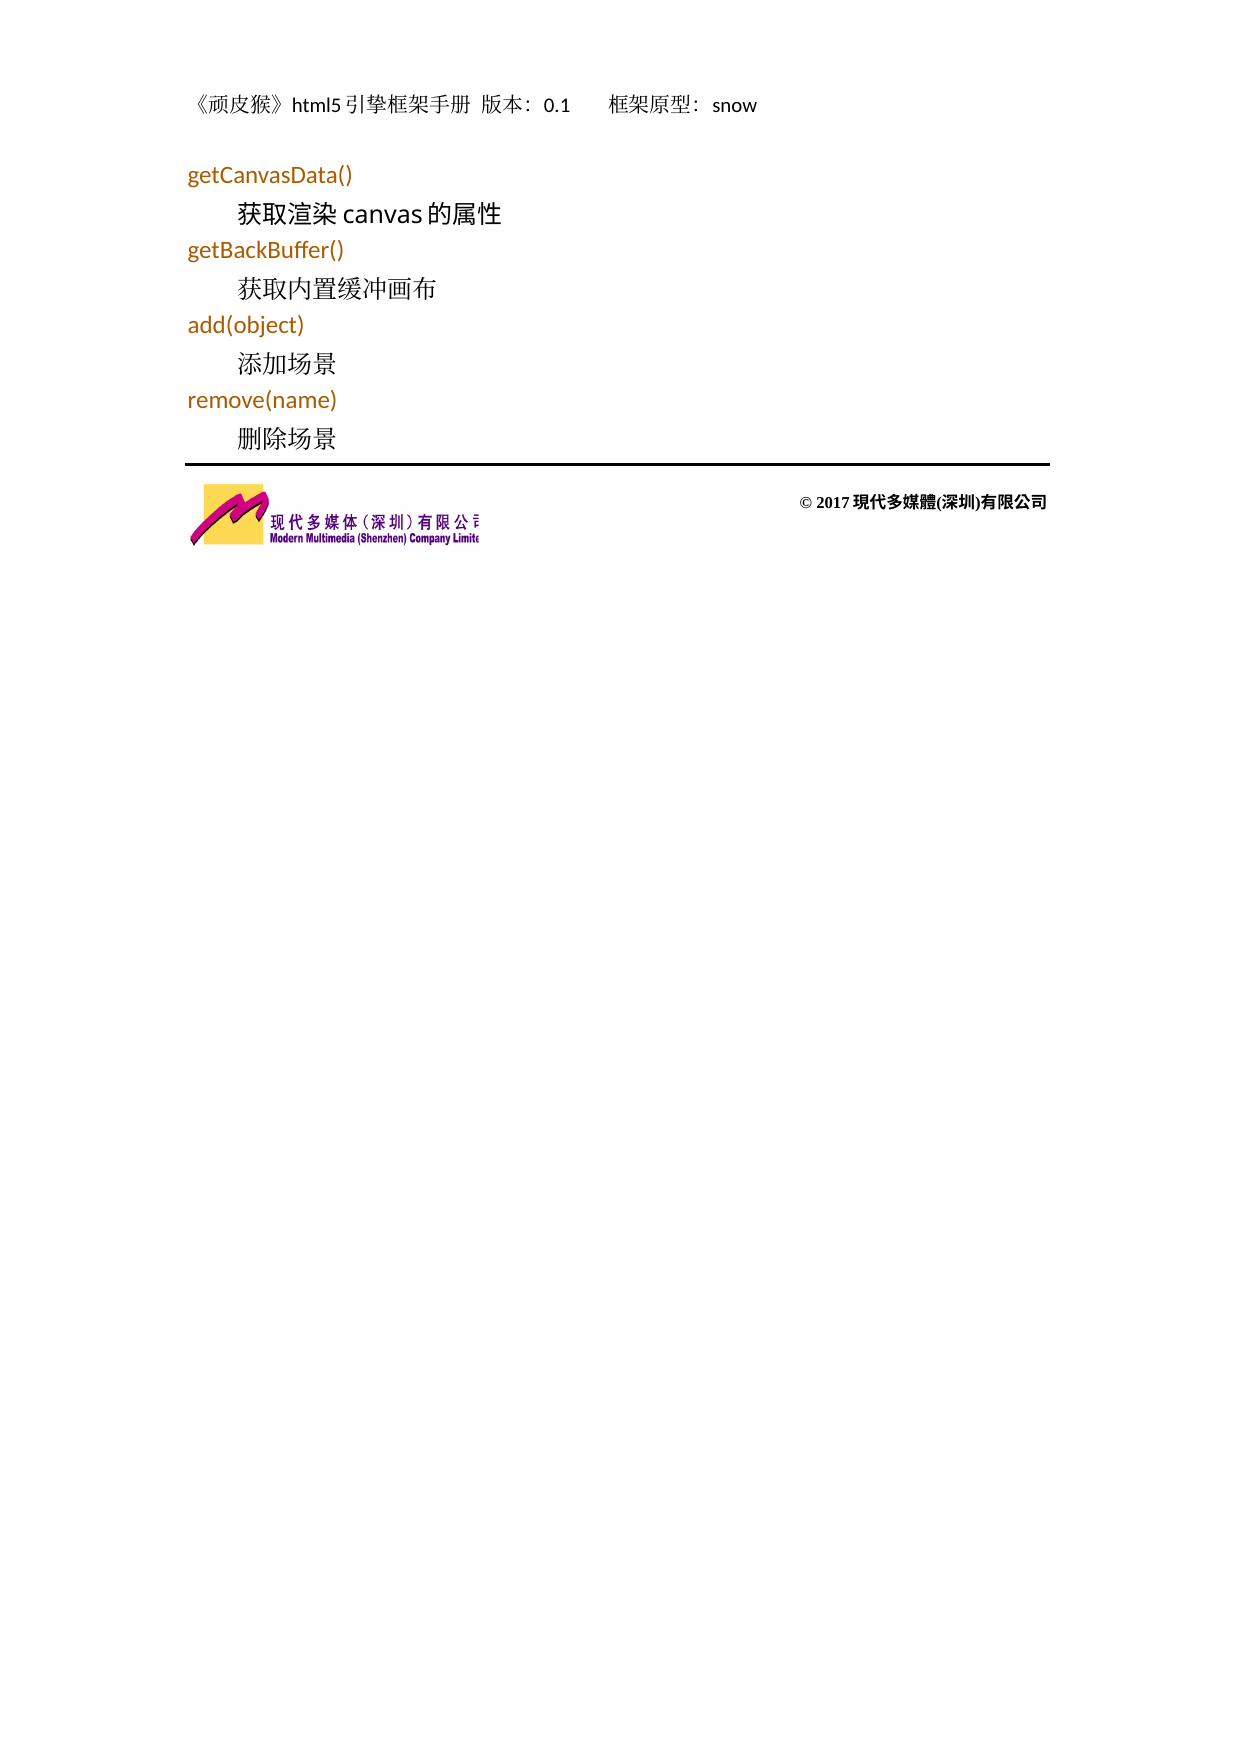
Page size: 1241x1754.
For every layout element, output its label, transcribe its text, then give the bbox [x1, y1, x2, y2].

text 添加场景 [187, 344, 1053, 381]
text remove(name) [187, 381, 1053, 419]
text getBackBuffer() [187, 231, 1053, 269]
subtitle 获取渲染canvas的属性 [237, 194, 1028, 231]
picture [187, 480, 479, 552]
text 获取内置缓冲画布 [187, 269, 1053, 306]
text 删除场景 [187, 419, 1053, 456]
text add(object) [187, 306, 1053, 344]
text getCanvasData() [187, 156, 1053, 194]
